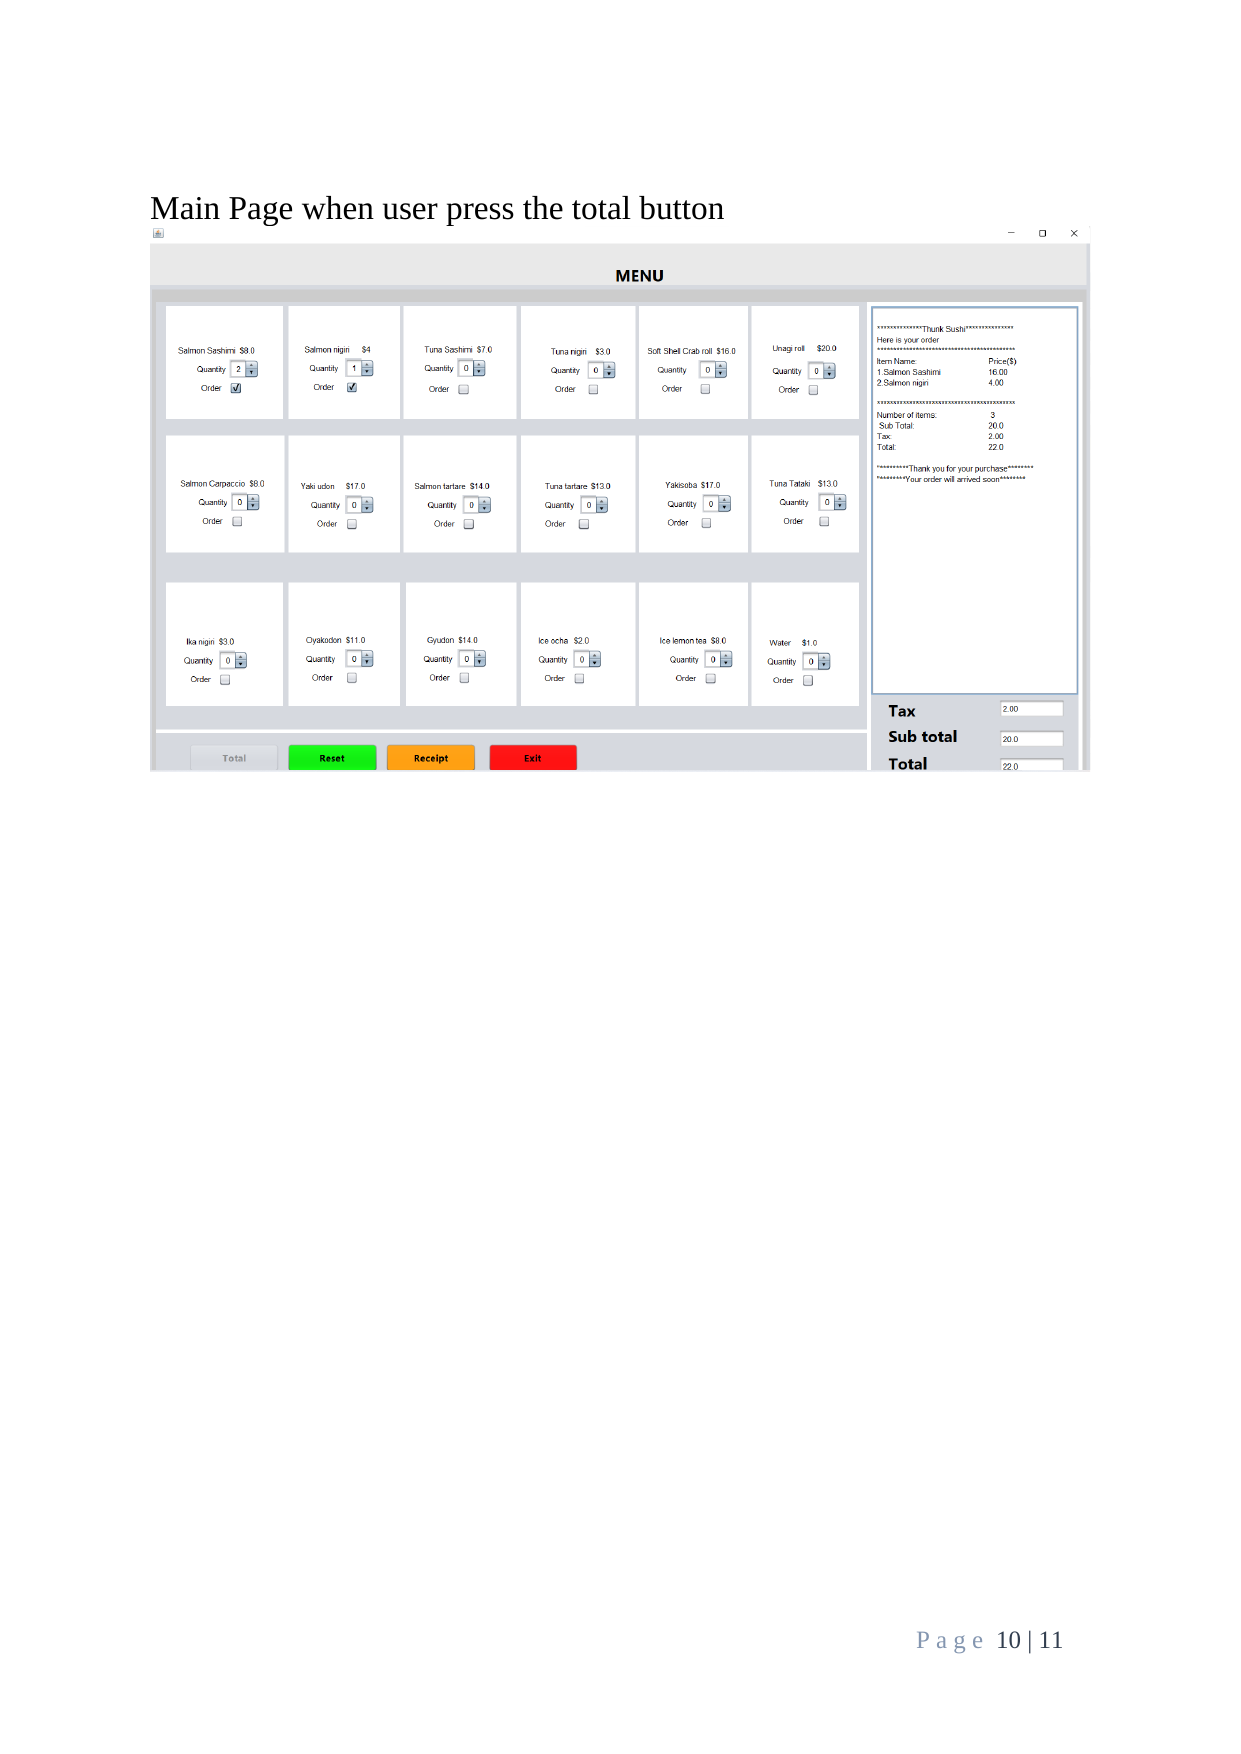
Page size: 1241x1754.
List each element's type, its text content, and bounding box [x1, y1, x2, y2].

list Main Page when user press the total button [150, 188, 1090, 226]
picture [150, 226, 1091, 772]
